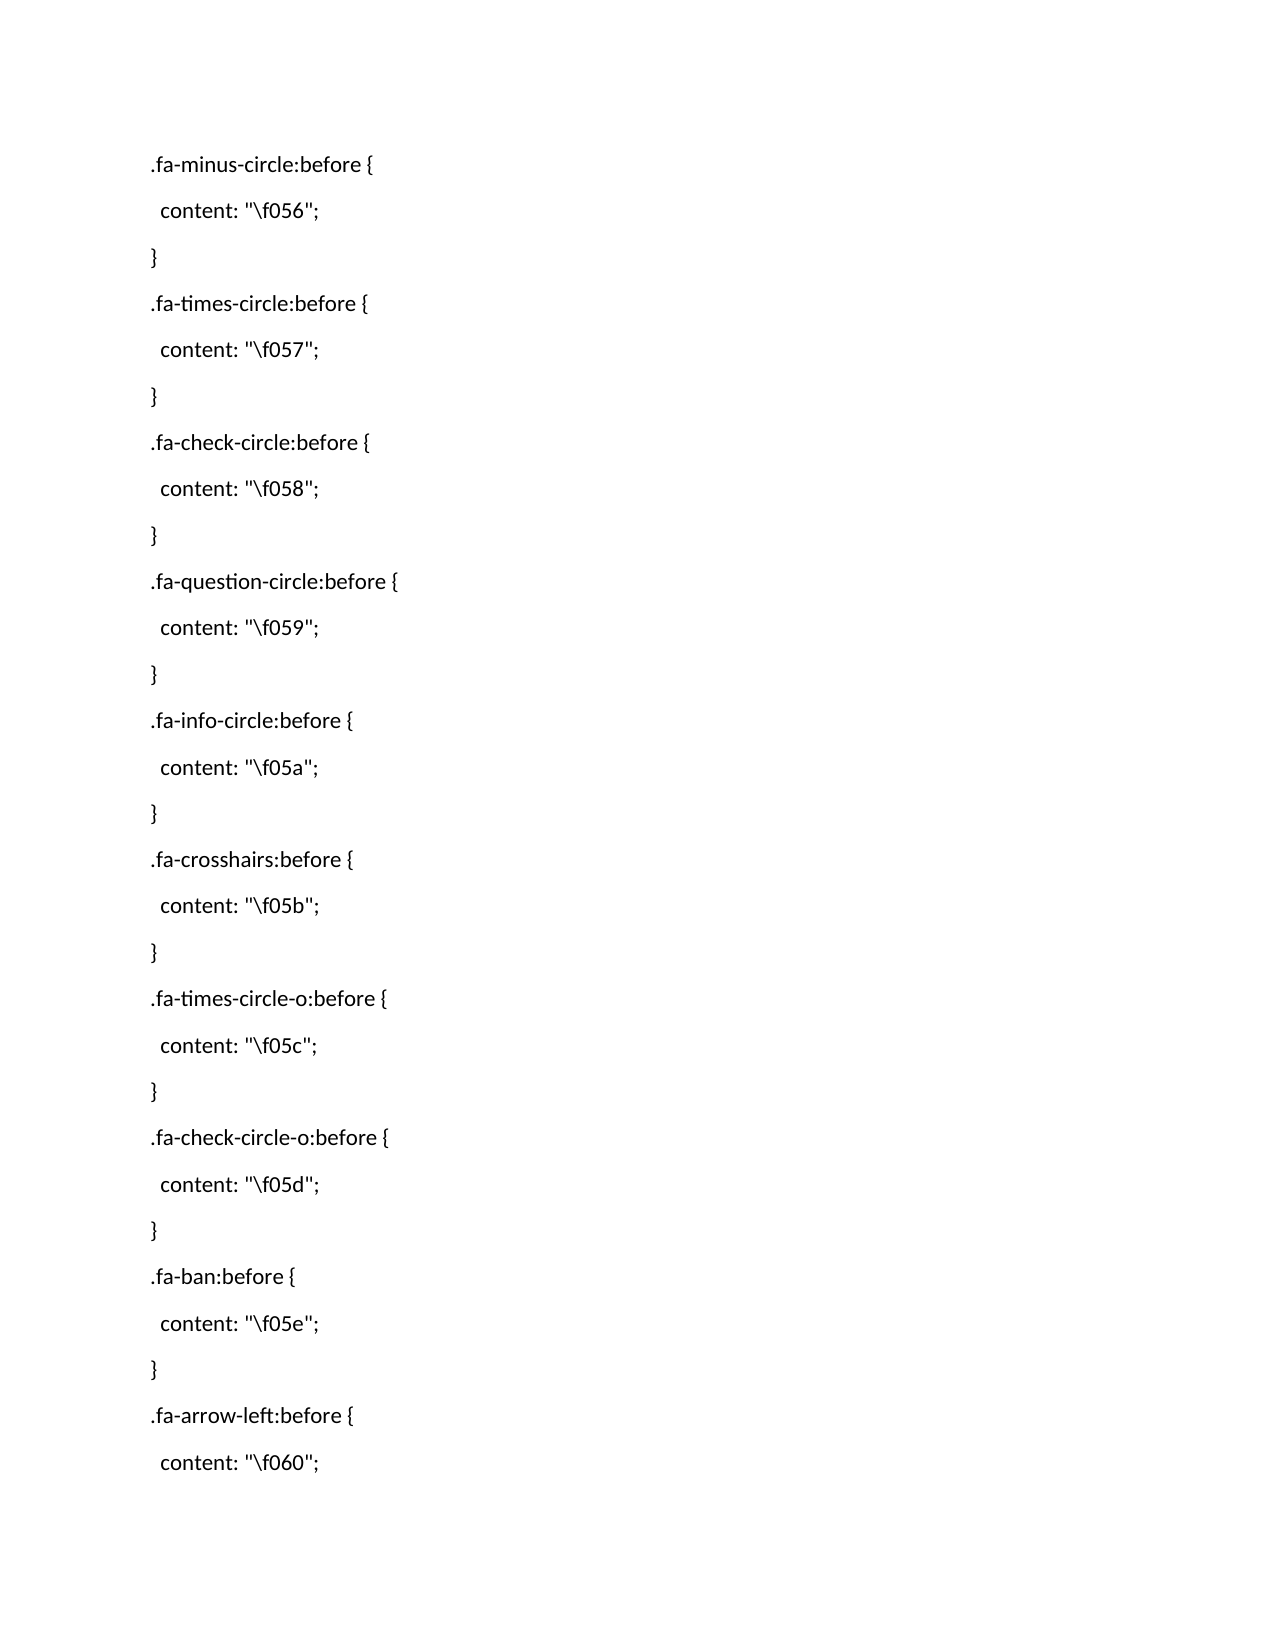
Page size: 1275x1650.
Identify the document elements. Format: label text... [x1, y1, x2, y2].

text } [150, 938, 1125, 966]
text content: "\f05a"; [150, 753, 1125, 781]
text } [150, 1355, 1125, 1383]
text .fa-times-circle:before { [150, 289, 1125, 317]
text .fa-times-circle-o:before { [150, 984, 1125, 1012]
text content: "\f05c"; [150, 1031, 1125, 1059]
text .fa-crosshairs:before { [150, 845, 1125, 873]
text .fa-check-circle-o:before { [150, 1123, 1125, 1151]
text } [150, 382, 1125, 410]
text .fa-ban:before { [150, 1262, 1125, 1291]
text } [150, 243, 1125, 271]
text } [150, 799, 1125, 827]
text } [150, 660, 1125, 688]
text content: "\f056"; [150, 196, 1125, 224]
text .fa-minus-circle:before { [150, 150, 1125, 178]
text content: "\f060"; [150, 1448, 1125, 1476]
text .fa-question-circle:before { [150, 567, 1125, 595]
text content: "\f05d"; [150, 1170, 1125, 1198]
text } [150, 521, 1125, 549]
text content: "\f05b"; [150, 892, 1125, 920]
text content: "\f05e"; [150, 1309, 1125, 1337]
text .fa-check-circle:before { [150, 428, 1125, 456]
text } [150, 1077, 1125, 1105]
text content: "\f059"; [150, 613, 1125, 642]
text .fa-arrow-left:before { [150, 1402, 1125, 1429]
text content: "\f057"; [150, 335, 1125, 363]
text .fa-info-circle:before { [150, 706, 1125, 734]
text content: "\f058"; [150, 474, 1125, 502]
text } [150, 1216, 1125, 1244]
